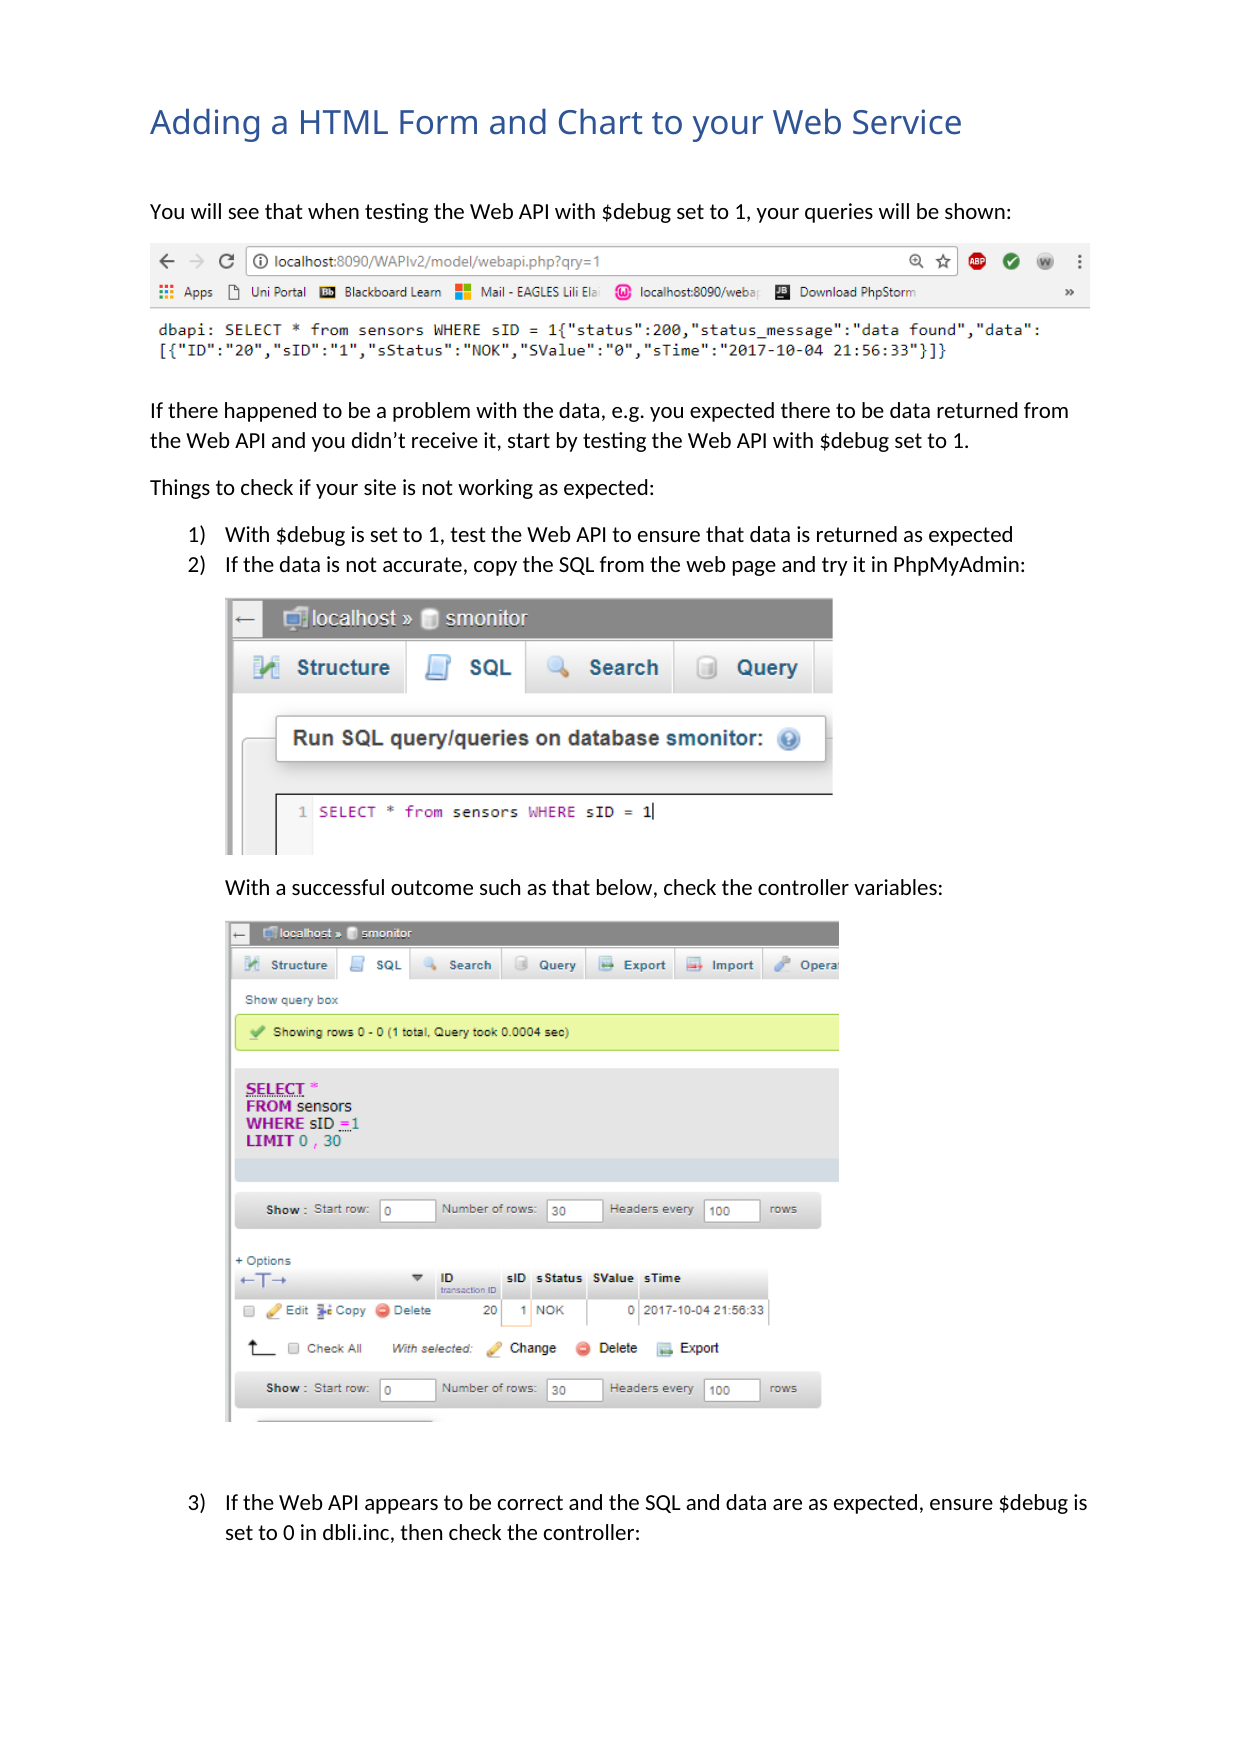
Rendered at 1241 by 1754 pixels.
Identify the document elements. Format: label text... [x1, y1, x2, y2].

text You will see that when testing the Web API with $debug set to 1, your queries will be shown: [150, 197, 1090, 225]
list If the Web API appears to be correct and the SQL and data are as expected, ensure $debug is set to 0 in dbli.inc, then check the controller: [187, 1488, 1090, 1546]
picture [150, 243, 1091, 378]
text If there happened to be a problem with the data, e.g. you expected there to be data returned from the Web API and you didn’t receive it, start by testing the Web API with $debug set to 1. [150, 396, 1090, 455]
picture [225, 920, 839, 1422]
list If the data is not accurate, copy the SQL from the web page and try it in PhpMyAdmin: [187, 551, 1090, 579]
text With a successful outcome such as that below, check the controller variables: [225, 873, 1090, 901]
text Things to check if your site is not working as expected: [150, 473, 1090, 502]
list With $debug is set to 1, test the Web API to ensure that data is returned as expected [187, 520, 1090, 548]
picture [225, 597, 833, 855]
